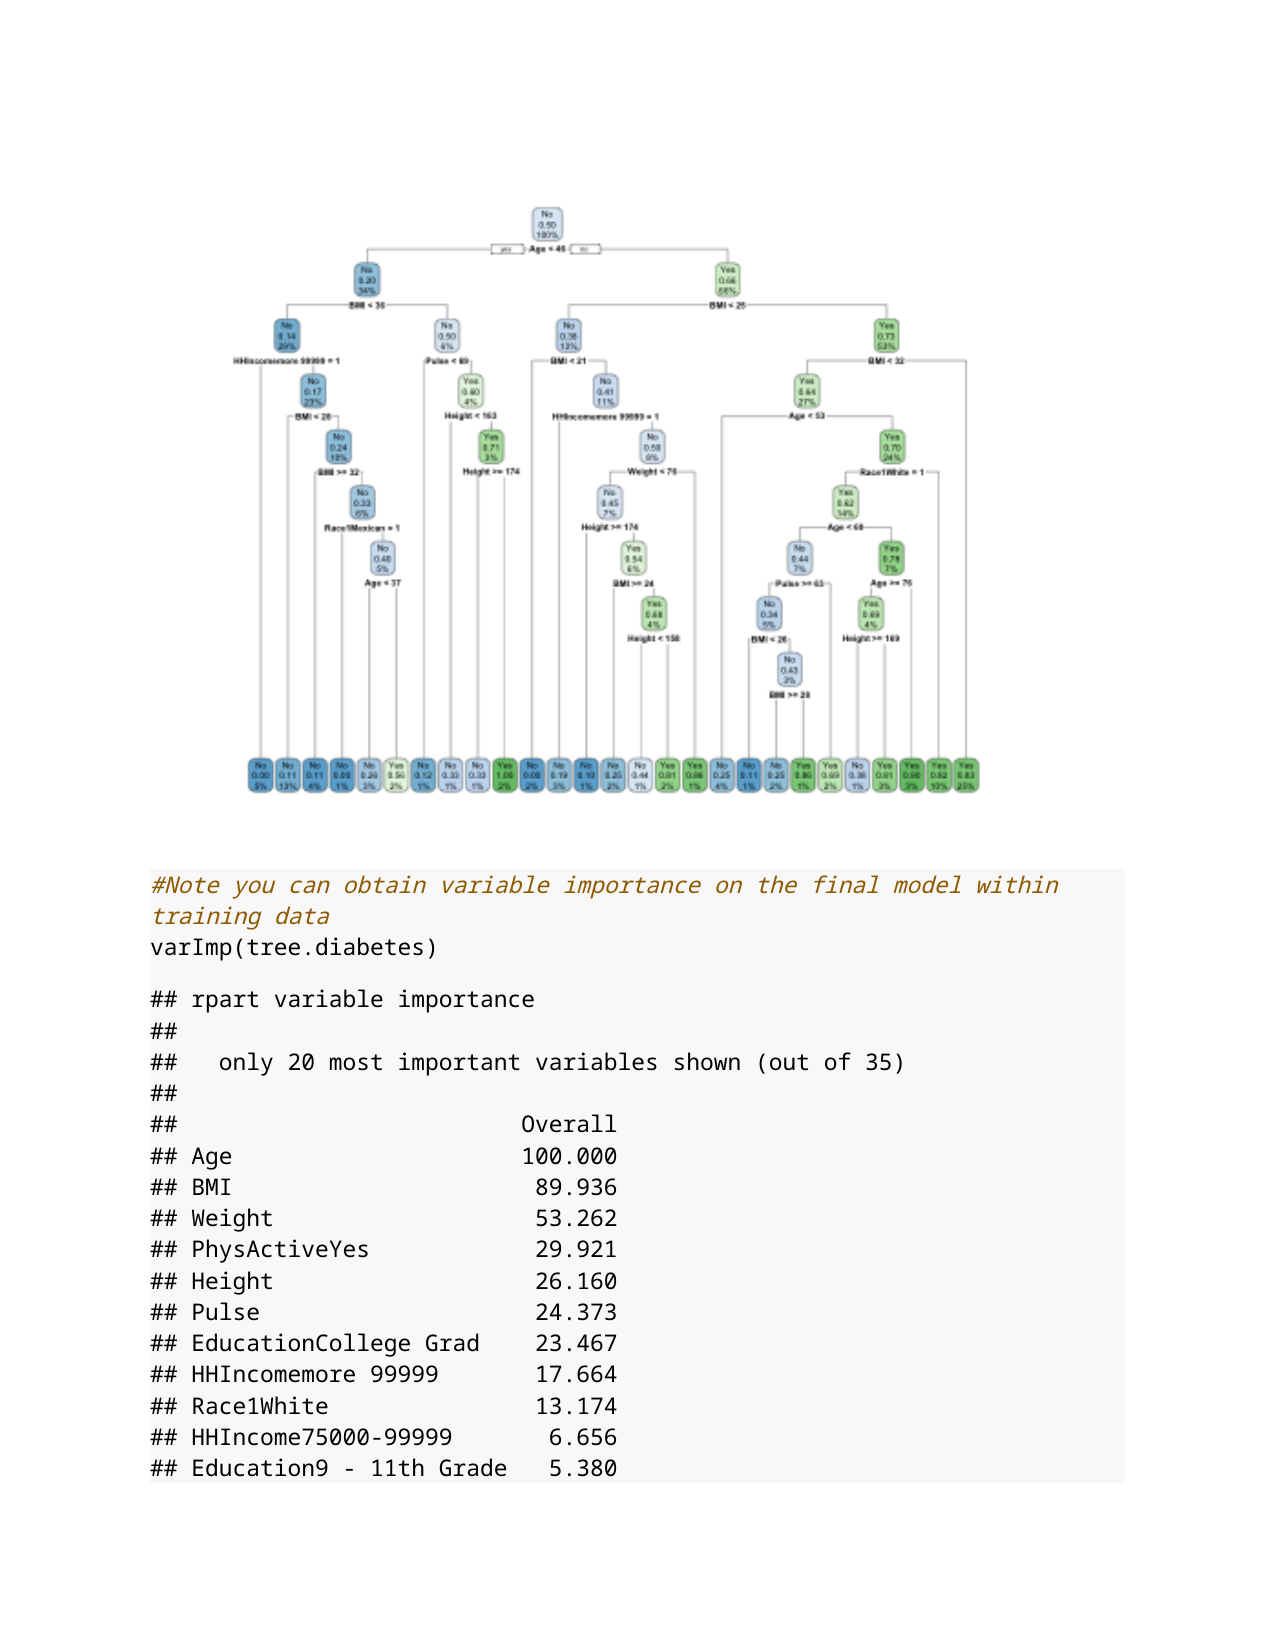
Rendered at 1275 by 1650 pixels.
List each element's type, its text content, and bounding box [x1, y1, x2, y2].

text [150, 983, 1125, 1483]
picture [168, 150, 1044, 850]
text #Note you can obtain variable importance on the final model within training data varImp(tree.diabetes) [329, 869, 1125, 962]
